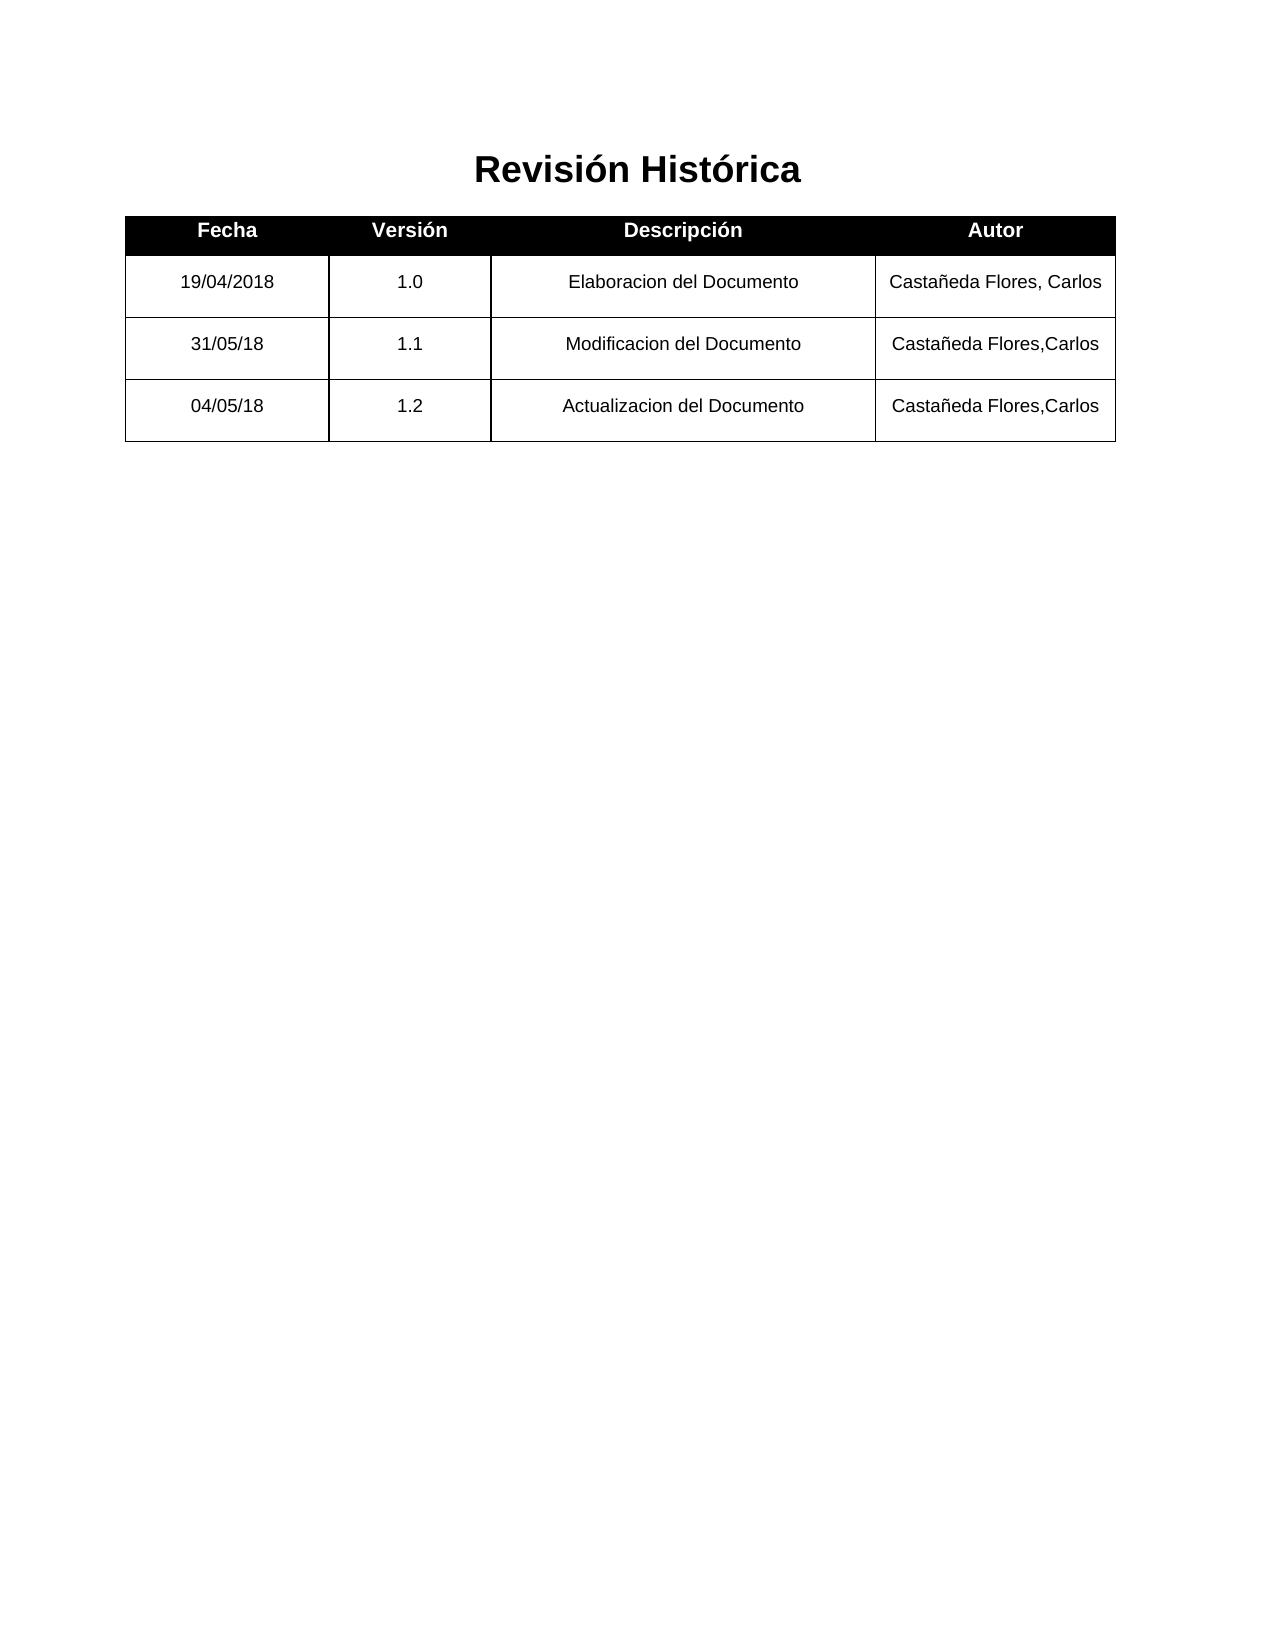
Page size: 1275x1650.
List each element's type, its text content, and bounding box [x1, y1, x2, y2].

table_cell Modificacion del Documento [492, 318, 875, 379]
table_cell Castañeda Flores,Carlos [876, 318, 1115, 379]
table_header Autor [876, 217, 1115, 255]
table_cell Castañeda Flores,Carlos [876, 380, 1115, 441]
table_cell 19/04/2018 [126, 256, 328, 317]
table_header Versión [330, 217, 490, 255]
table_header Descripción [492, 217, 875, 255]
table_cell 1.2 [330, 380, 490, 441]
table_cell 04/05/18 [126, 380, 328, 441]
table_cell 1.1 [330, 318, 490, 379]
table_cell Actualizacion del Documento [492, 380, 875, 441]
text Revisión Histórica [177, 148, 1098, 191]
table_cell 1.0 [330, 256, 490, 317]
table_header Fecha [126, 217, 328, 255]
table_cell 31/05/18 [126, 318, 328, 379]
table_cell Castañeda Flores, Carlos [876, 256, 1115, 317]
table_cell Elaboracion del Documento [492, 256, 875, 317]
